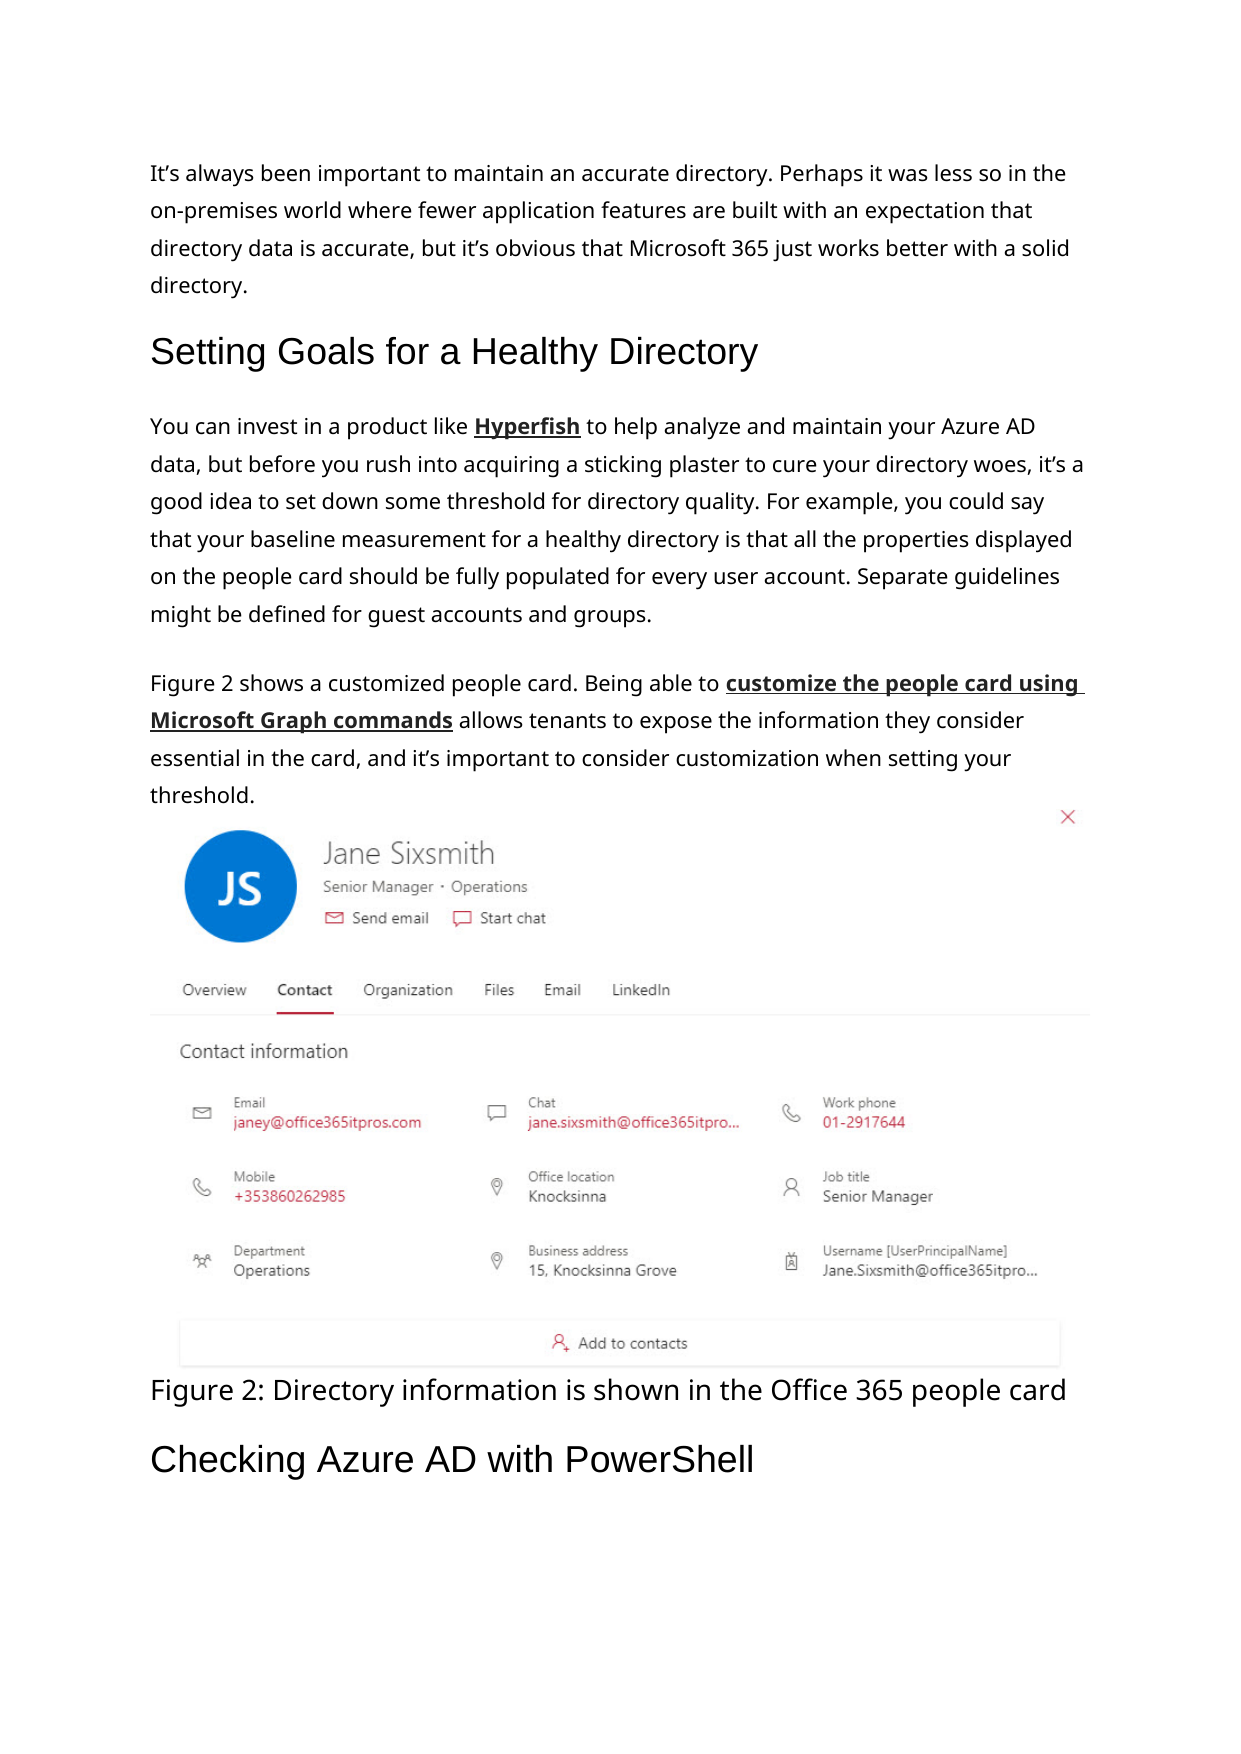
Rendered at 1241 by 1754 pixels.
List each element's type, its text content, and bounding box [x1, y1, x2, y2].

text Setting Goals for a Healthy Directory [150, 329, 1090, 372]
picture [150, 809, 1091, 1370]
text Figure 2: Directory information is shown in the Office 365 people card [150, 1370, 1090, 1408]
text Figure 2 shows a customized people card. Being able to customize the people card using Microsoft Graph commands allows tenants to expose the information they consider essential in the card, and it’s important to consider customization when setting your threshold. [150, 660, 1090, 809]
text Checking Azure AD with PowerShell [150, 1437, 1090, 1480]
text You can invest in a product like Hyperfish to help analyze and maintain your Azure AD data, but before you rush into acquiring a sticking plaster to cure your directory woes, it’s a good idea to set down some threshold for directory quality. For example, you could say that your baseline measurement for a healthy directory is that all the properties displayed on the people card should be fully populated for every user account. Separate guidelines might be defined for guest accounts and groups. [150, 403, 1090, 628]
text It’s always been important to maintain an accurate directory. Perhaps it was less so in the on-premises world where fewer application features are built with an expectation that directory data is accurate, but it’s obvious that Microsoft 365 just works better with a solid directory. [150, 150, 1090, 300]
